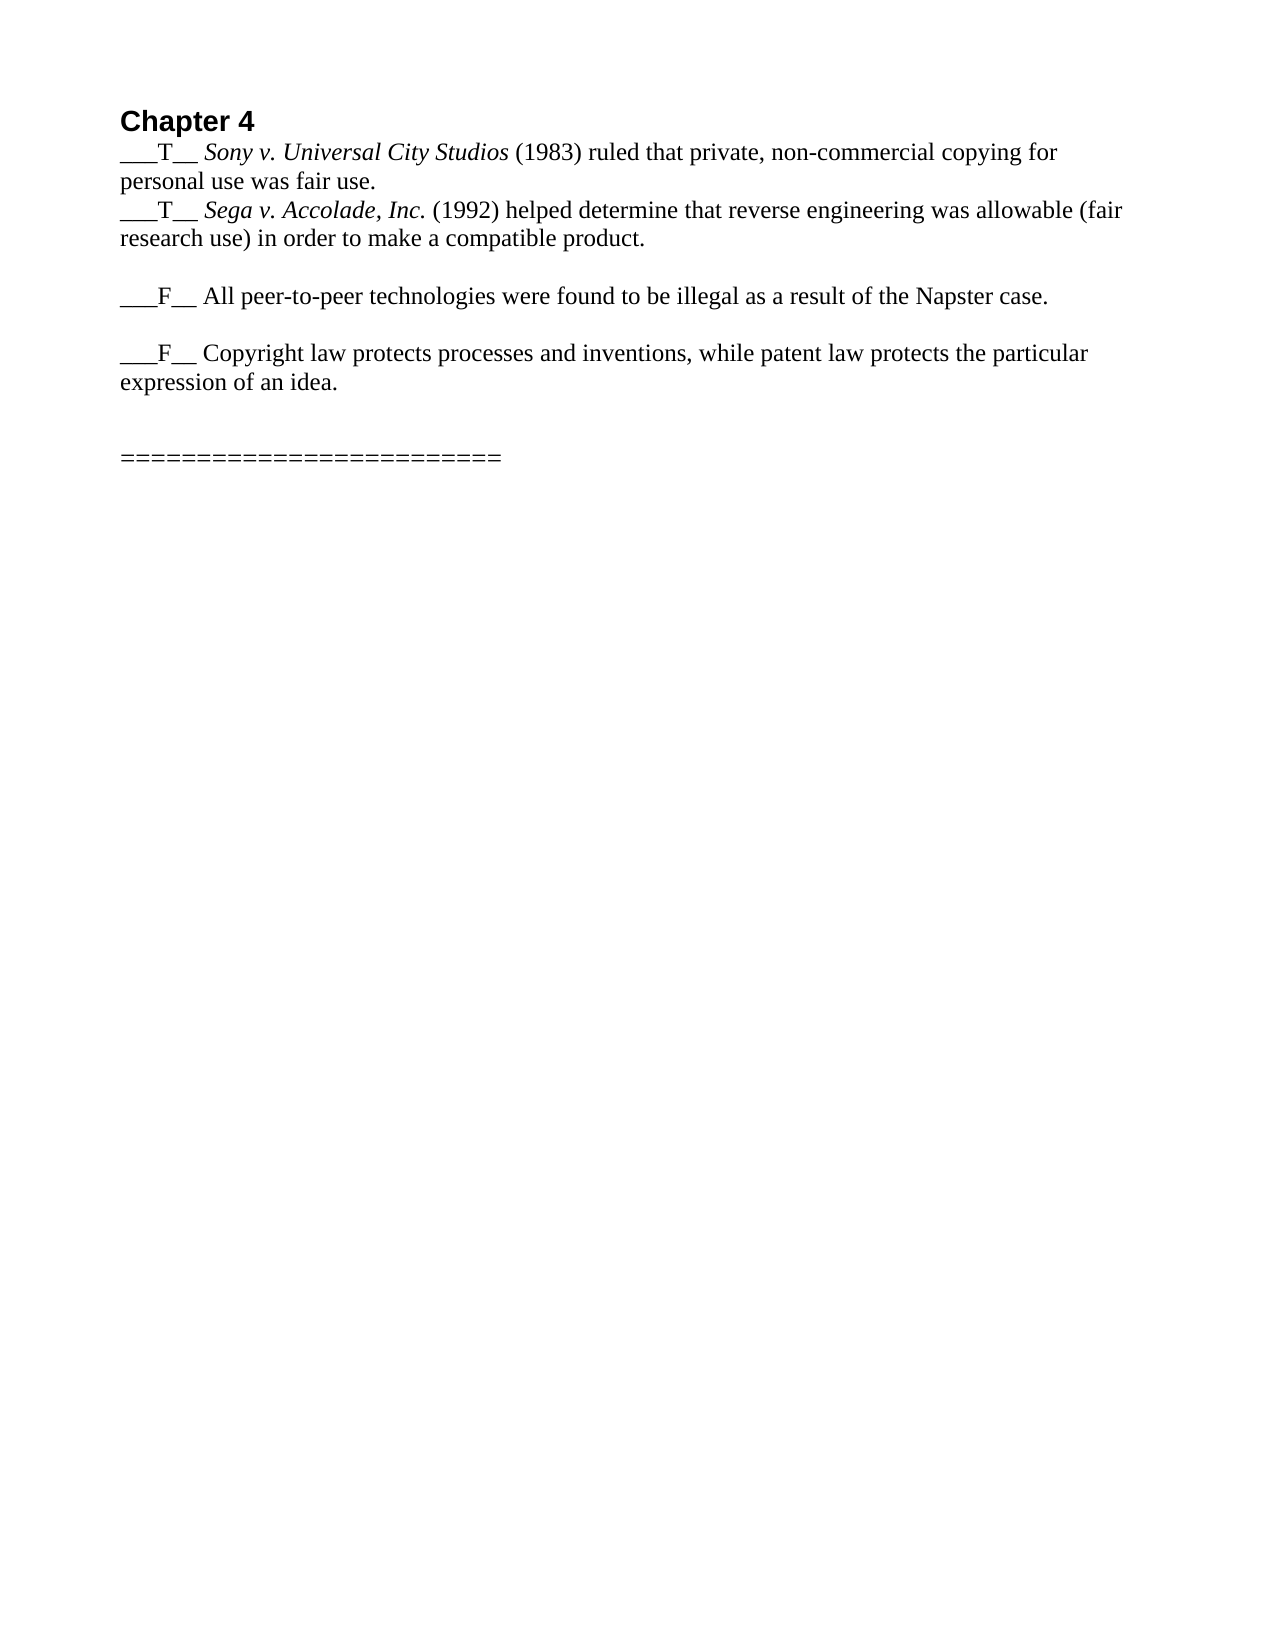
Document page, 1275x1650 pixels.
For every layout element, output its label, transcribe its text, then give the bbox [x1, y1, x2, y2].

text ___T__ Sony v. Universal City Studios (1983) ruled that private, non-commercial copying for personal use was fair use. [120, 137, 1125, 195]
text ___T__ Sega v. Accolade, Inc. (1992) helped determine that reverse engineering was allowable (fair research use) in order to make a compatible product. [120, 195, 1125, 252]
text ___F__ Copyright law protects processes and inventions, while patent law protects the particular expression of an idea. [120, 338, 1125, 396]
text Chapter 4 [120, 104, 1125, 137]
text ========================= [120, 442, 1152, 473]
text ___F__ All peer-to-peer technologies were found to be illegal as a result of the Napster case. [120, 281, 1125, 310]
